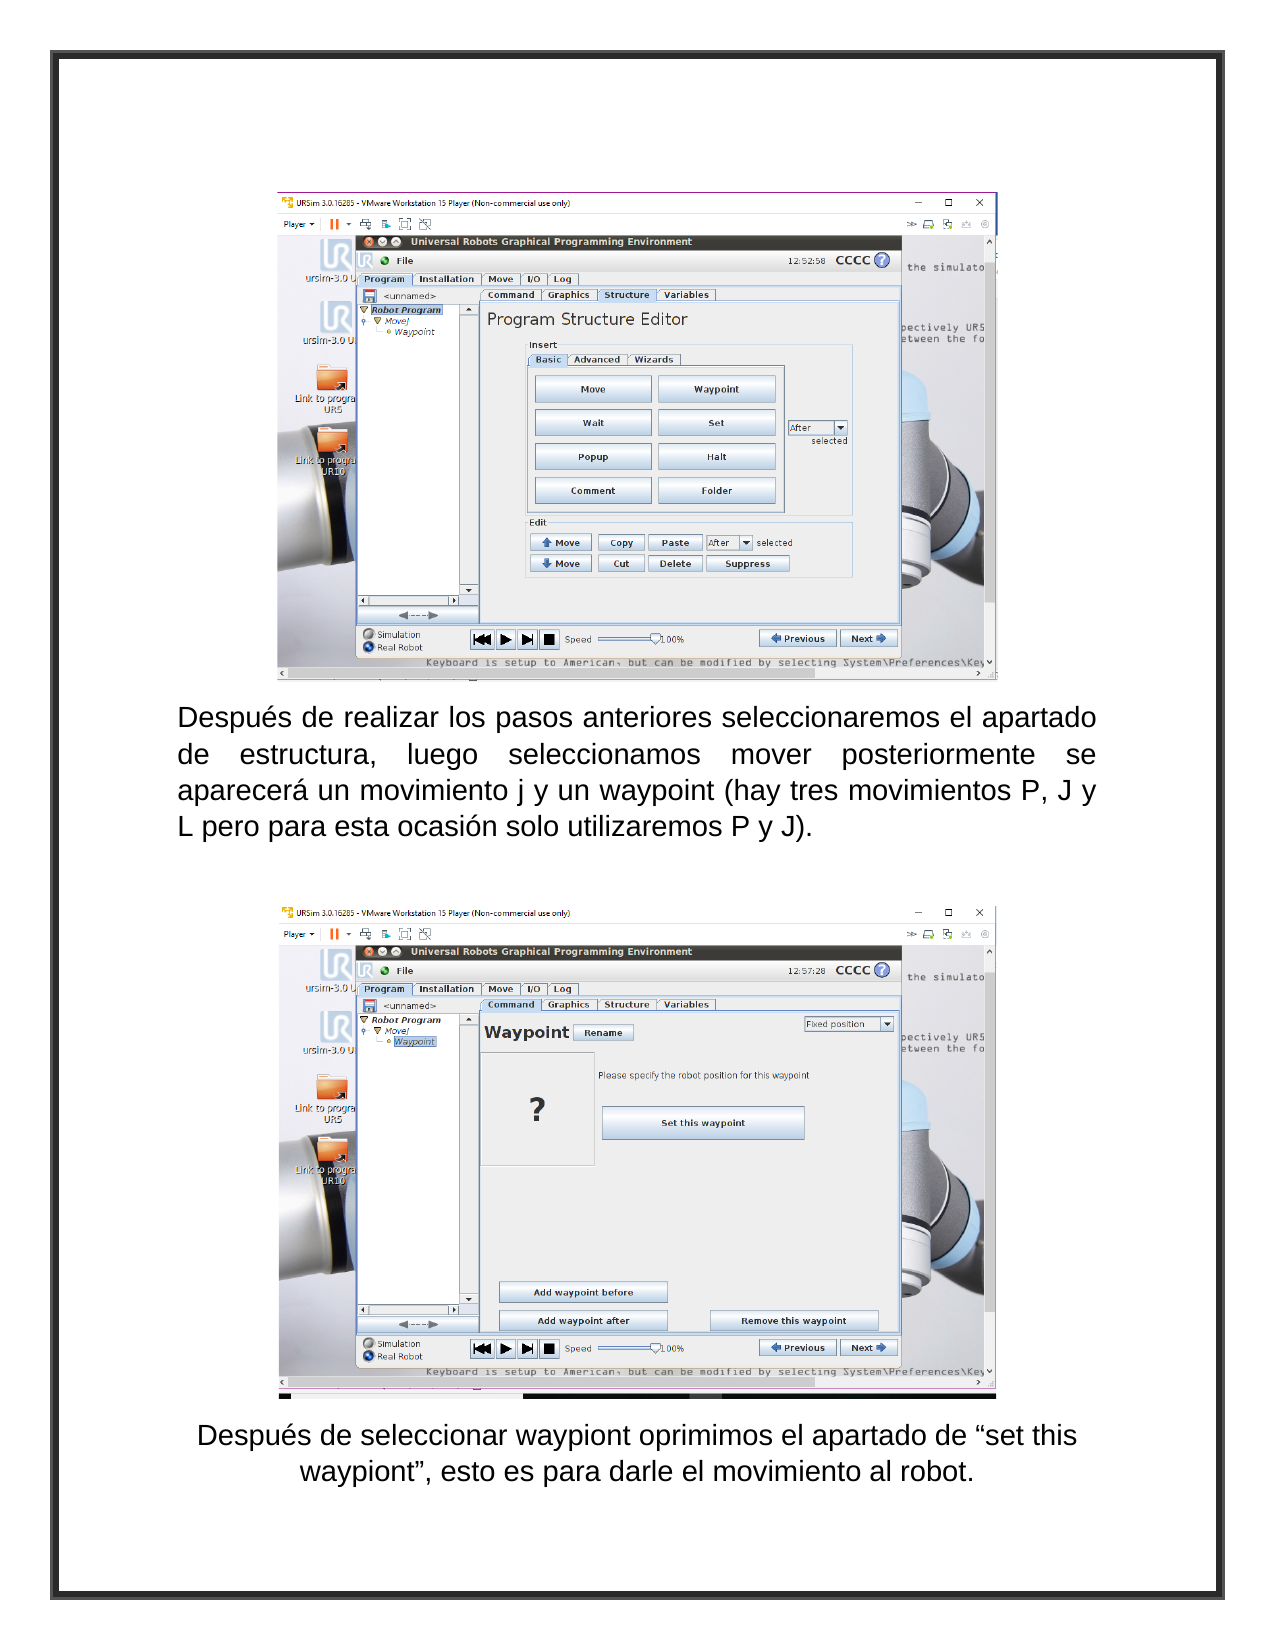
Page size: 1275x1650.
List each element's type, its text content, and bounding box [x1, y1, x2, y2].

text Después de seleccionar waypiont oprimimos el apartado de “set this waypiont”, esto es para darle el movimiento al robot. [177, 1418, 1098, 1488]
text Después de realizar los pasos anteriores seleccionaremos el apartado de estructura, luego seleccionamos mover posteriormente se aparecerá un movimiento j y un waypoint (hay tres movimientos P, J y L pero para esta ocasión solo utilizaremos P y J). [177, 701, 1098, 842]
picture [278, 906, 997, 1399]
picture [277, 192, 998, 682]
